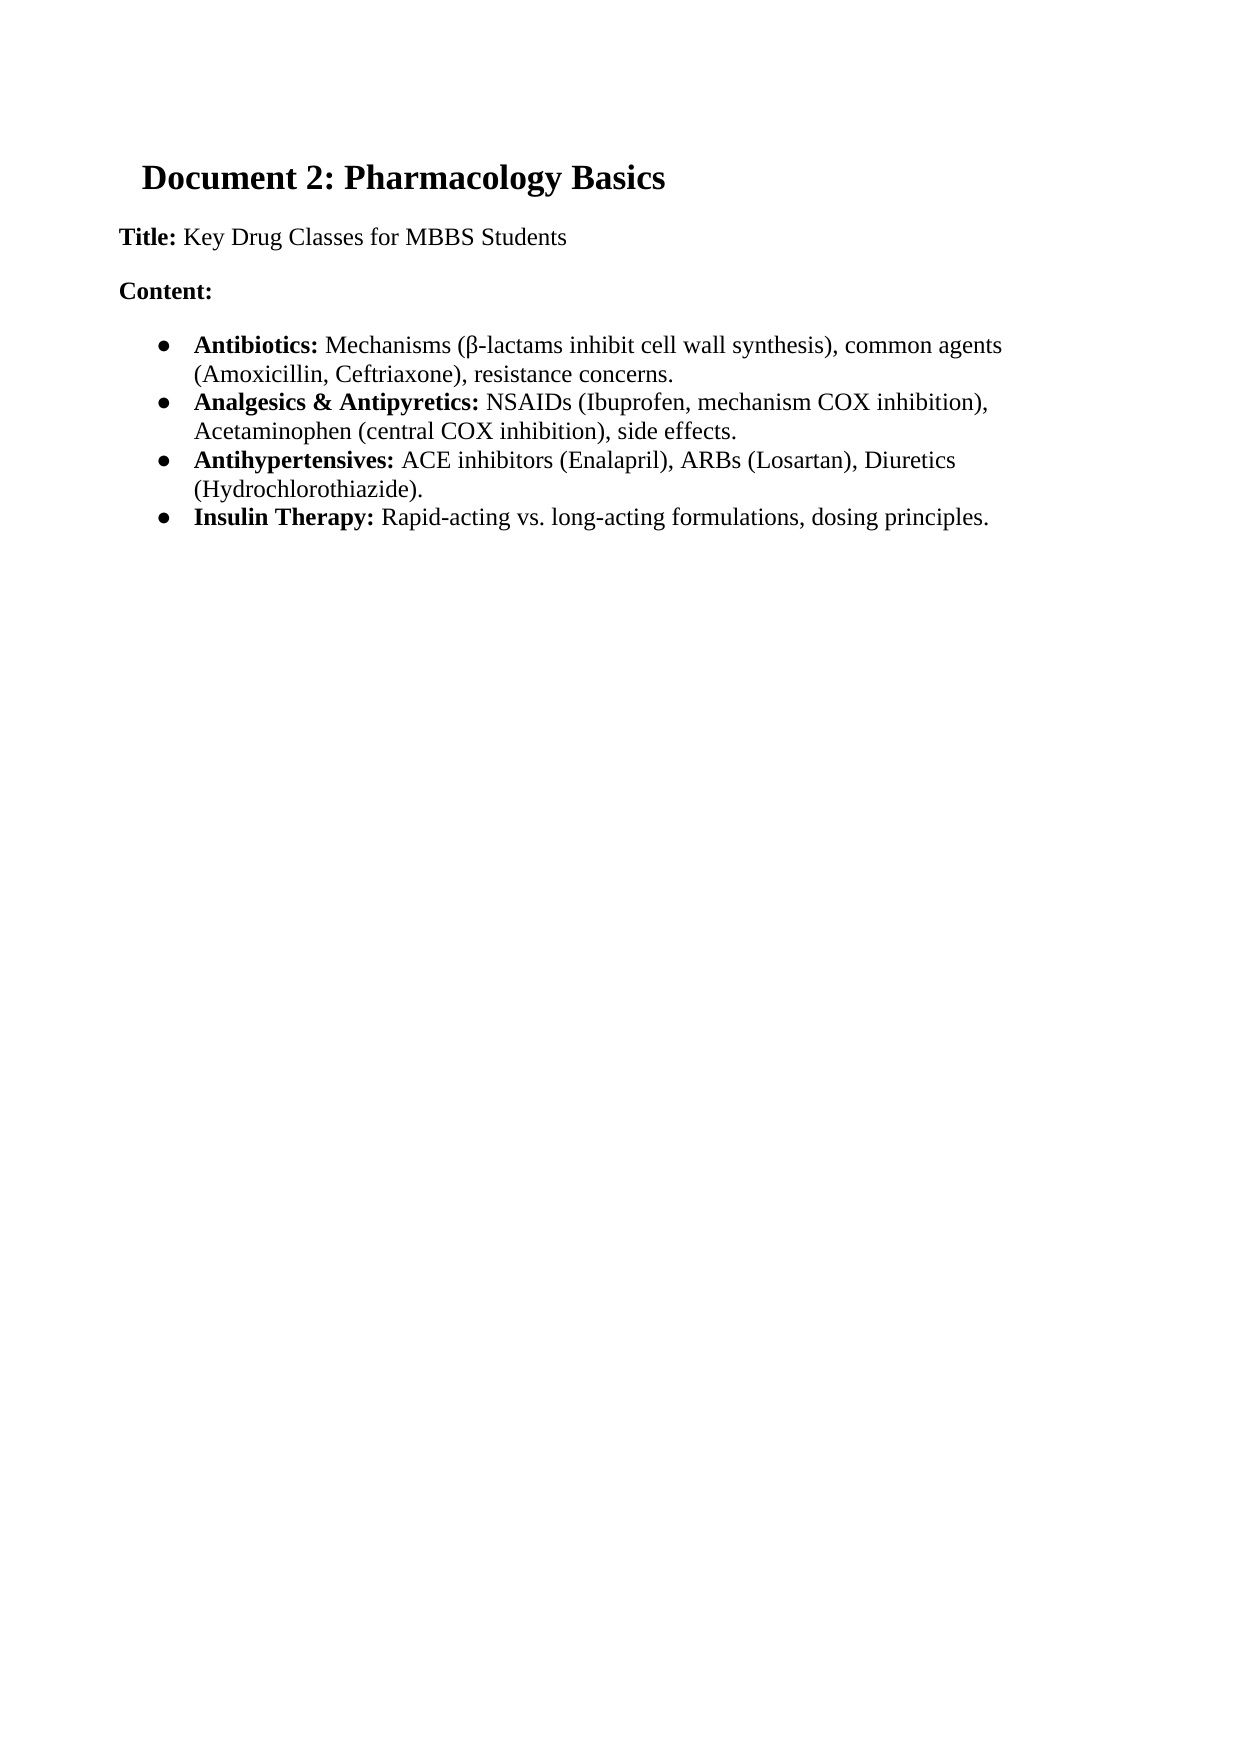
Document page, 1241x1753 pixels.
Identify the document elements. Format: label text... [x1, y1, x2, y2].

text Content: [118, 276, 1101, 305]
list Insulin Therapy: Rapid-acting vs. long-acting formulations, dosing principles. [156, 502, 1101, 531]
subtitle Document 2: Pharmacology Basics [142, 157, 1101, 197]
text Title: Key Drug Classes for MBBS Students [118, 222, 1101, 251]
list Antihypertensives: ACE inhibitors (Enalapril), ARBs (Losartan), Diuretics (Hydrochlorothiazide). [156, 445, 1101, 502]
list Analgesics & Antipyretics: NSAIDs (Ibuprofen, mechanism COX inhibition), Acetaminophen (central COX inhibition), side effects. [156, 387, 1101, 445]
list Antibiotics: Mechanisms (β-lactams inhibit cell wall synthesis), common agents (Amoxicillin, Ceftriaxone), resistance concerns. [156, 330, 1101, 387]
